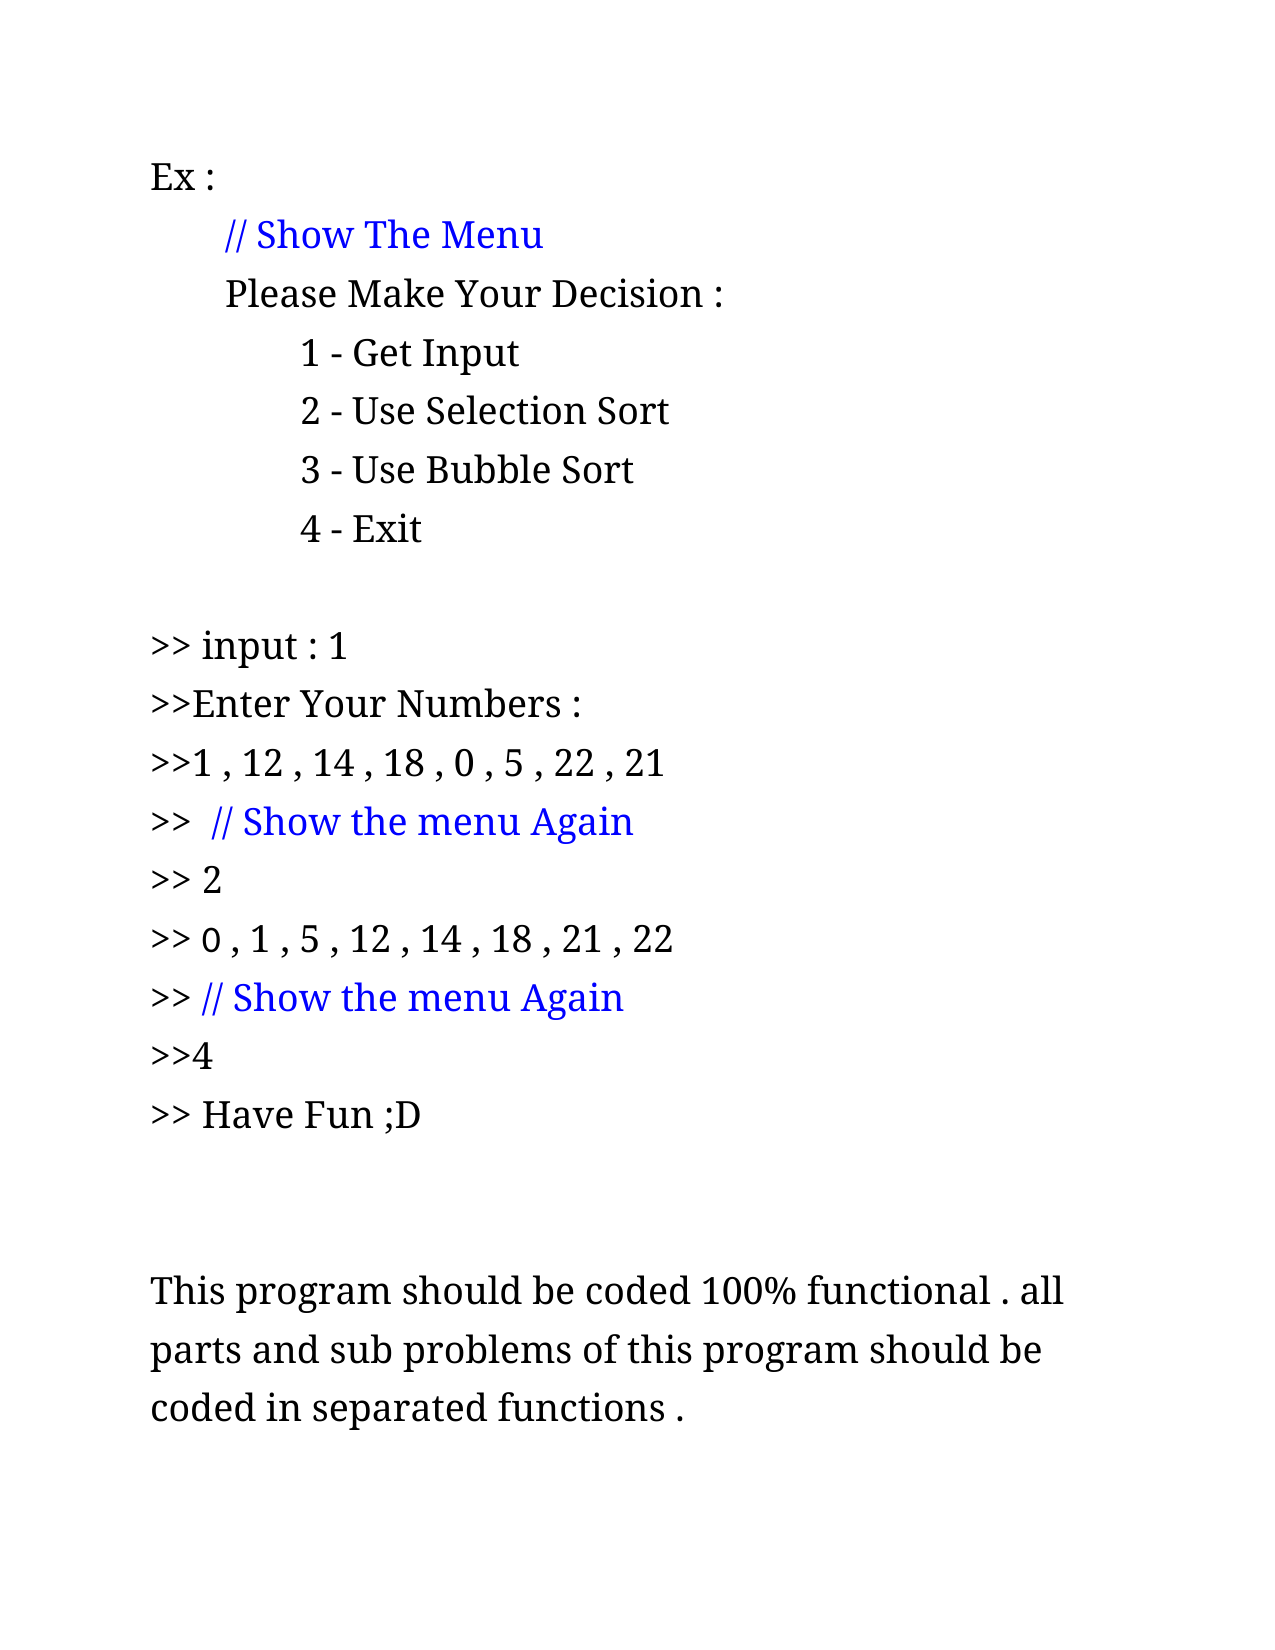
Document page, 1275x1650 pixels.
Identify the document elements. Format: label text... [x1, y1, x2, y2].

text 3 - Use Bubble Sort [150, 443, 1125, 494]
text Ex : [150, 150, 1125, 201]
text >>4 [150, 1030, 1125, 1081]
text >>1 , 12 , 14 , 18 , 0 , 5 , 22 , 21 [150, 736, 1125, 787]
text // Show The Menu [150, 209, 1125, 260]
text >> input : 1 [150, 619, 1125, 670]
text >> 2 [150, 854, 1125, 905]
text This program should be coded 100% functional . all parts and sub problems of this program should be coded in separated functions . [150, 1264, 1125, 1433]
text >>Enter Your Numbers : [150, 678, 1125, 729]
text Please Make Your Decision : [150, 267, 1125, 318]
text 2 - Use Selection Sort [150, 384, 1125, 436]
text >> // Show the menu Again [150, 795, 1125, 846]
text 4 - Exit [150, 502, 1125, 553]
text >> // Show the menu Again [150, 971, 1125, 1022]
text >> Have Fun ;D [150, 1088, 1125, 1139]
text 1 - Get Input [150, 326, 1125, 377]
text >> 0 , 1 , 5 , 12 , 14 , 18 , 21 , 22 [150, 912, 1125, 963]
